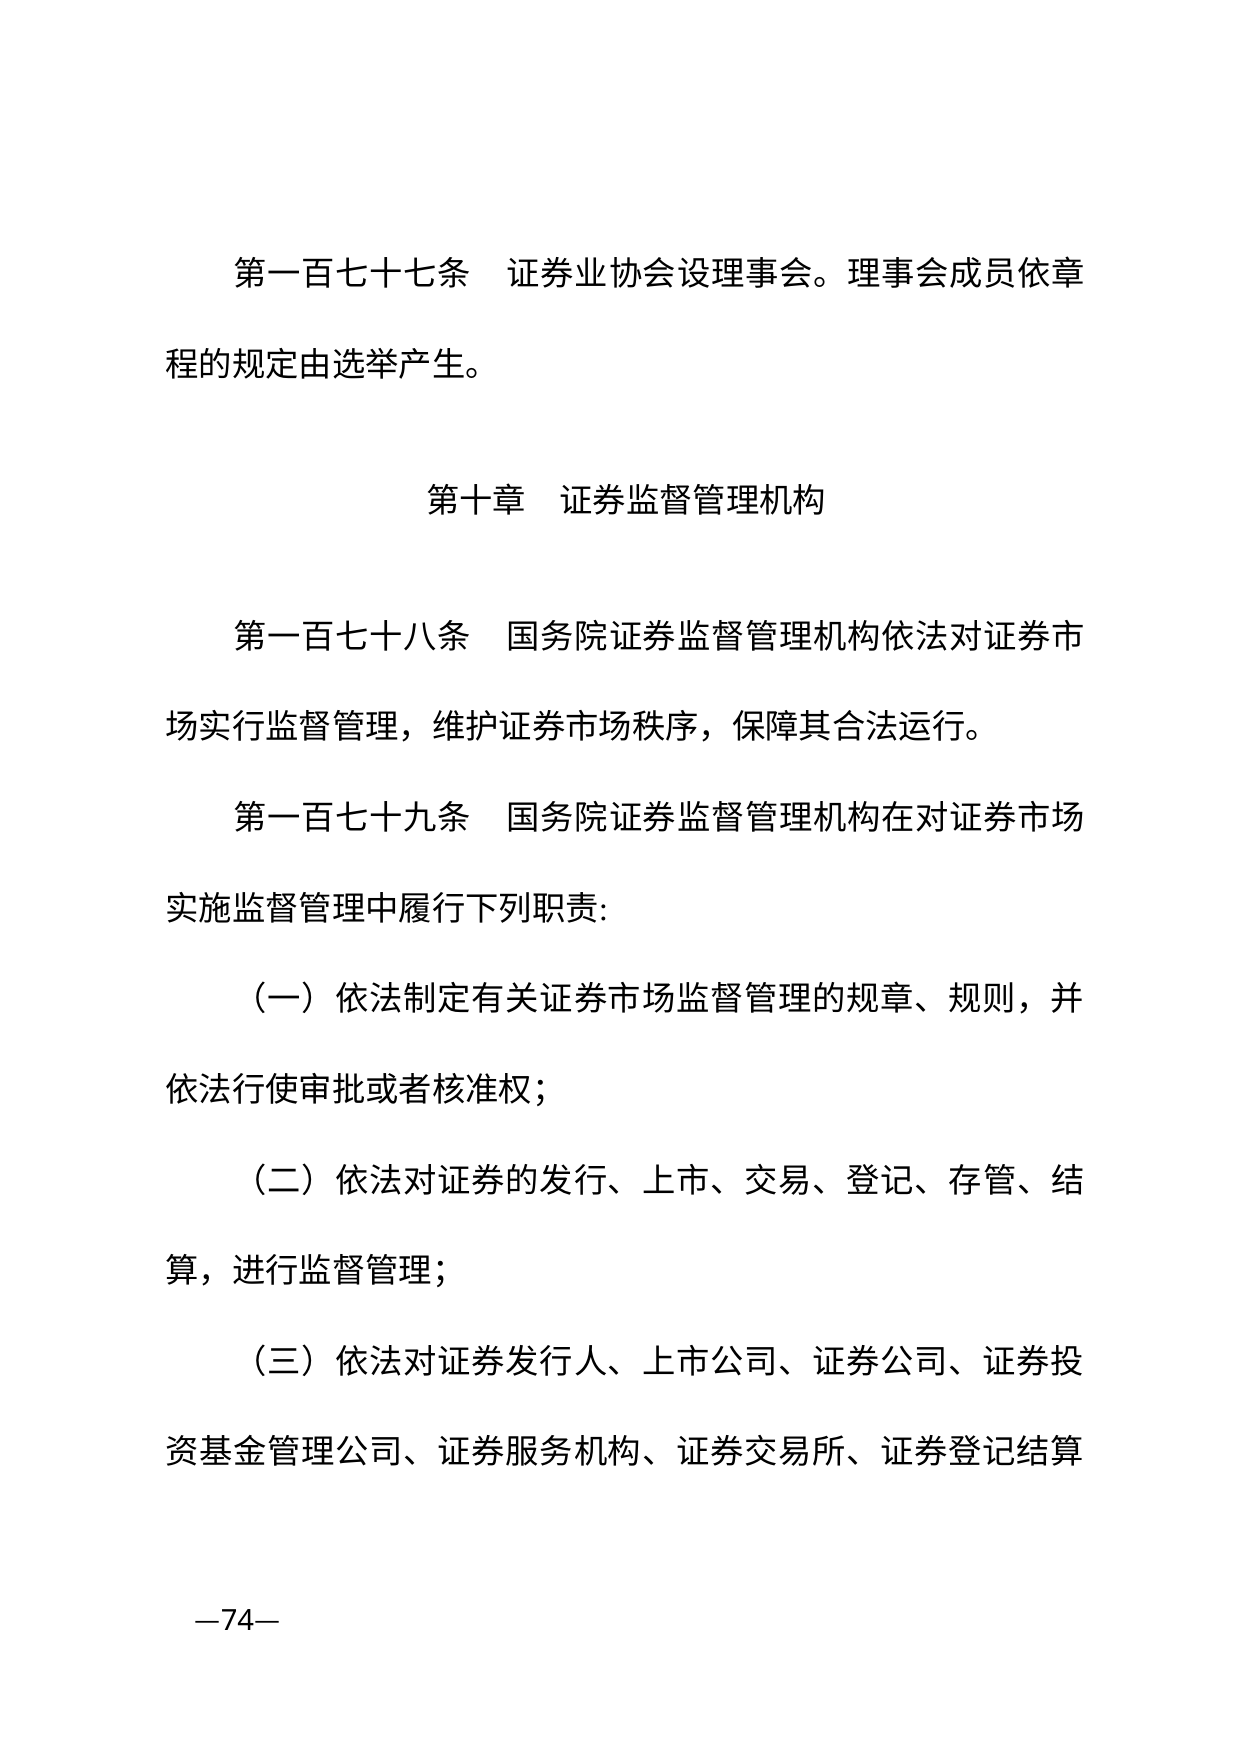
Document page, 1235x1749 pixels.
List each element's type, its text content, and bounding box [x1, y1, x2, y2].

text 第一百七十八条 国务院证券监督管理机构依法对证券市场实行监督管理，维护证券市场秩序，保障其合法运行。 [165, 588, 1087, 770]
text 第一百七十七条 证券业协会设理事会。理事会成员依章程的规定由选举产生。 [165, 226, 1087, 407]
text （二）依法对证券的发行、上市、交易、登记、存管、结算，进行监督管理； [165, 1132, 1087, 1313]
text 第一百七十九条 国务院证券监督管理机构在对证券市场实施监督管理中履行下列职责: [165, 770, 1087, 951]
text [165, 1313, 1087, 1495]
text 第十章 证券监督管理机构 [165, 452, 1087, 543]
text （一）依法制定有关证券市场监督管理的规章、规则，并依法行使审批或者核准权； [165, 951, 1087, 1132]
